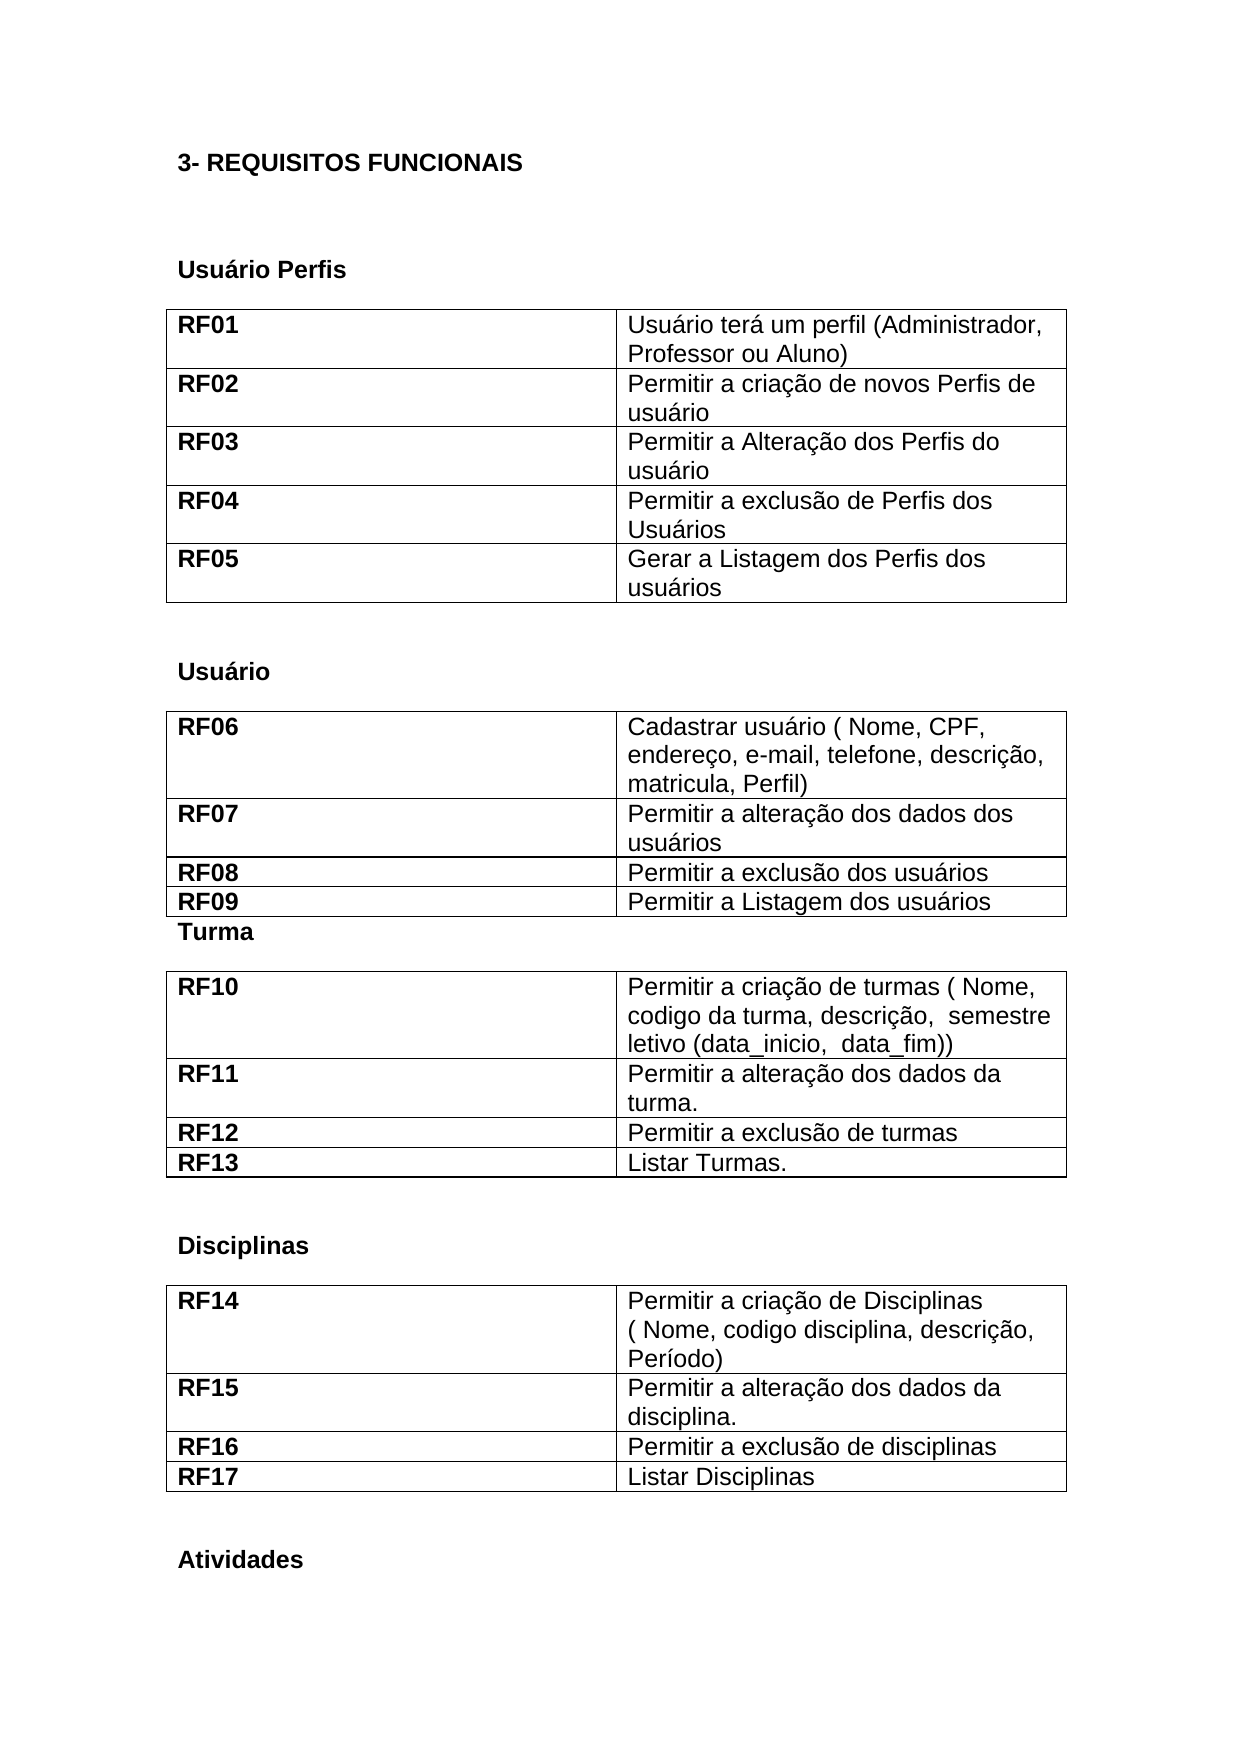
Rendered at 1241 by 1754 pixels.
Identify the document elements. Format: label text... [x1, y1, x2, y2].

text Usuário Perfis [177, 255, 1063, 284]
table_cell RF05 [167, 544, 616, 602]
table_cell Permitir a criação de novos Perfis de usuário [617, 369, 1066, 426]
table_cell Permitir a alteração dos dados da disciplina. [617, 1374, 1066, 1431]
table_cell RF02 [167, 369, 616, 426]
table_cell Permitir a Listagem dos usuários [617, 887, 1066, 916]
table_cell Permitir a alteração dos dados da turma. [617, 1059, 1066, 1117]
table_header RF06 [167, 712, 616, 798]
table_cell Permitir a exclusão de Perfis dos Usuários [617, 486, 1066, 543]
text 3- REQUISITOS FUNCIONAIS [177, 148, 1063, 176]
table_header RF10 [167, 972, 616, 1058]
table_cell RF08 [167, 858, 616, 886]
table_cell RF04 [167, 486, 616, 543]
table_cell Permitir a alteração dos dados dos usuários [617, 799, 1066, 856]
table_cell RF03 [167, 427, 616, 485]
table_cell RF13 [167, 1148, 616, 1176]
table_cell RF09 [167, 887, 616, 916]
table_header Permitir a criação de turmas ( Nome, codigo da turma, descrição, semestre letivo (data_inicio, data_fim)) [617, 972, 1066, 1058]
table_cell RF17 [167, 1462, 616, 1491]
table_cell Listar Disciplinas [617, 1462, 1066, 1491]
text Usuário [177, 657, 1063, 686]
table_cell RF11 [167, 1059, 616, 1117]
table_header Permitir a criação de Disciplinas ( Nome, codigo disciplina, descrição, Período) [617, 1286, 1066, 1372]
table_cell Permitir a exclusão dos usuários [617, 858, 1066, 886]
table_cell RF15 [167, 1374, 616, 1431]
table_cell Permitir a exclusão de disciplinas [617, 1432, 1066, 1461]
table_cell Permitir a exclusão de turmas [617, 1118, 1066, 1147]
table_cell RF12 [167, 1118, 616, 1147]
table_cell Permitir a Alteração dos Perfis do usuário [617, 427, 1066, 485]
table_header RF14 [167, 1286, 616, 1372]
text Turma [177, 917, 1063, 946]
table_header Usuário terá um perfil (Administrador, Professor ou Aluno) [617, 310, 1066, 368]
table_cell Gerar a Listagem dos Perfis dos usuários [617, 544, 1066, 602]
table_cell RF16 [167, 1432, 616, 1461]
table_cell RF07 [167, 799, 616, 856]
table_header RF01 [167, 310, 616, 368]
table_cell Listar Turmas. [617, 1148, 1066, 1176]
text Atividades [177, 1545, 1063, 1574]
text Disciplinas [177, 1231, 1063, 1260]
table_header Cadastrar usuário ( Nome, CPF, endereço, e-mail, telefone, descrição, matricula, Perfil) [617, 712, 1066, 798]
